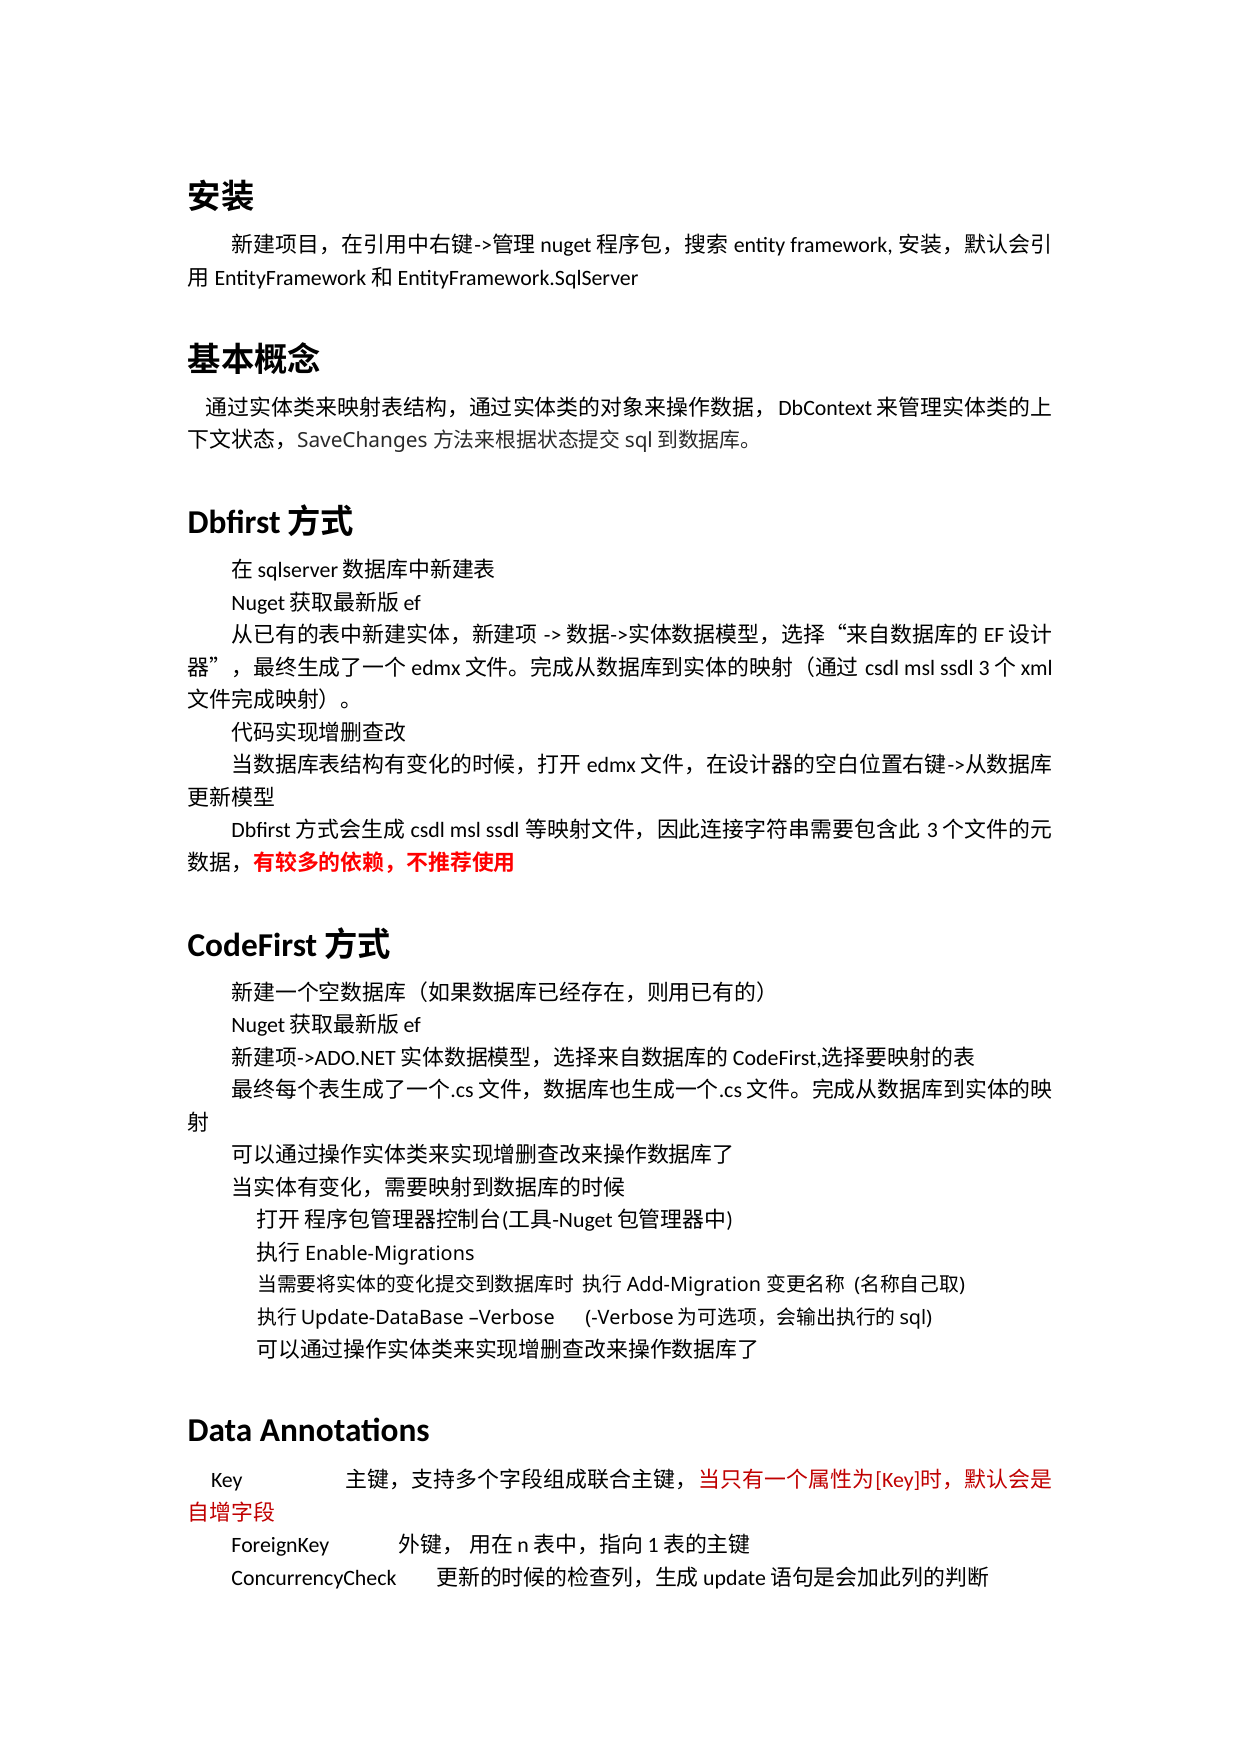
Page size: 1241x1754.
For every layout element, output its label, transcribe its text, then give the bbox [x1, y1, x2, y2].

text 安装 [187, 162, 1053, 227]
text ForeignKey 外键， 用在n 表中，指向1表的主键 [187, 1527, 1053, 1559]
text Nuget获取最新版ef [187, 1007, 1053, 1039]
text 执行 Enable-Migrations [187, 1234, 1053, 1267]
text 打开 程序包管理器控制台(工具-Nuget包管理器中) [187, 1202, 1053, 1234]
text 通过实体类来映射表结构，通过实体类的对象来操作数据，DbContext来管理实体类的上下文状态，SaveChanges 方法来根据状态提交sql到数据库。 [187, 389, 1053, 454]
text 当需要将实体的变化提交到数据库时 执行 Add-Migration 变更名称 (名称自己取) [187, 1267, 1053, 1299]
text 执行Update-DataBase –Verbose (-Verbose为可选项，会输出执行的sql) [187, 1299, 1053, 1332]
text 新建项目，在引用中右键->管理nuget程序包，搜索 entity framework, 安装，默认会引用 EntityFramework 和EntityFramework.SqlServer [187, 227, 1053, 292]
text 当实体有变化，需要映射到数据库的时候 [187, 1169, 1053, 1202]
text CodeFirst方式 [187, 909, 1053, 974]
text 可以通过操作实体类来实现增删查改来操作数据库了 [187, 1332, 1053, 1364]
text 从已有的表中新建实体，新建项 -> 数据->实体数据模型，选择“来自数据库的EF设计器”，最终生成了一个edmx文件。完成从数据库到实体的映射（通过 csdl msl ssdl 3个xml文件完成映射）。 [187, 617, 1053, 714]
text Data Annotations [187, 1397, 1053, 1462]
text 最终每个表生成了一个.cs文件，数据库也生成一个.cs文件。完成从数据库到实体的映射 [187, 1072, 1053, 1137]
text 新建一个空数据库（如果数据库已经存在，则用已有的） [187, 974, 1053, 1007]
text 代码实现增删查改 [187, 714, 1053, 747]
text 新建项->ADO.NET实体数据模型，选择来自数据库的CodeFirst,选择要映射的表 [187, 1039, 1053, 1072]
text 当数据库表结构有变化的时候，打开edmx文件，在设计器的空白位置右键->从数据库更新模型 [187, 747, 1053, 812]
text 在sqlserver数据库中新建表 [187, 552, 1053, 584]
text 可以通过操作实体类来实现增删查改来操作数据库了 [187, 1137, 1053, 1169]
text Dbfirst方式会生成 csdl msl ssdl 等映射文件，因此连接字符串需要包含此3个文件的元数据，有较多的依赖，不推荐使用 [187, 812, 1053, 877]
text Key 主键，支持多个字段组成联合主键，当只有一个属性为[Key]时，默认会是自增字段 [187, 1462, 1053, 1527]
text Nuget获取最新版ef [187, 584, 1053, 617]
text 基本概念 [187, 324, 1053, 389]
text Dbfirst方式 [187, 487, 1053, 552]
text ConcurrencyCheck 更新的时候的检查列，生成update语句是会加此列的判断 [187, 1559, 1053, 1592]
